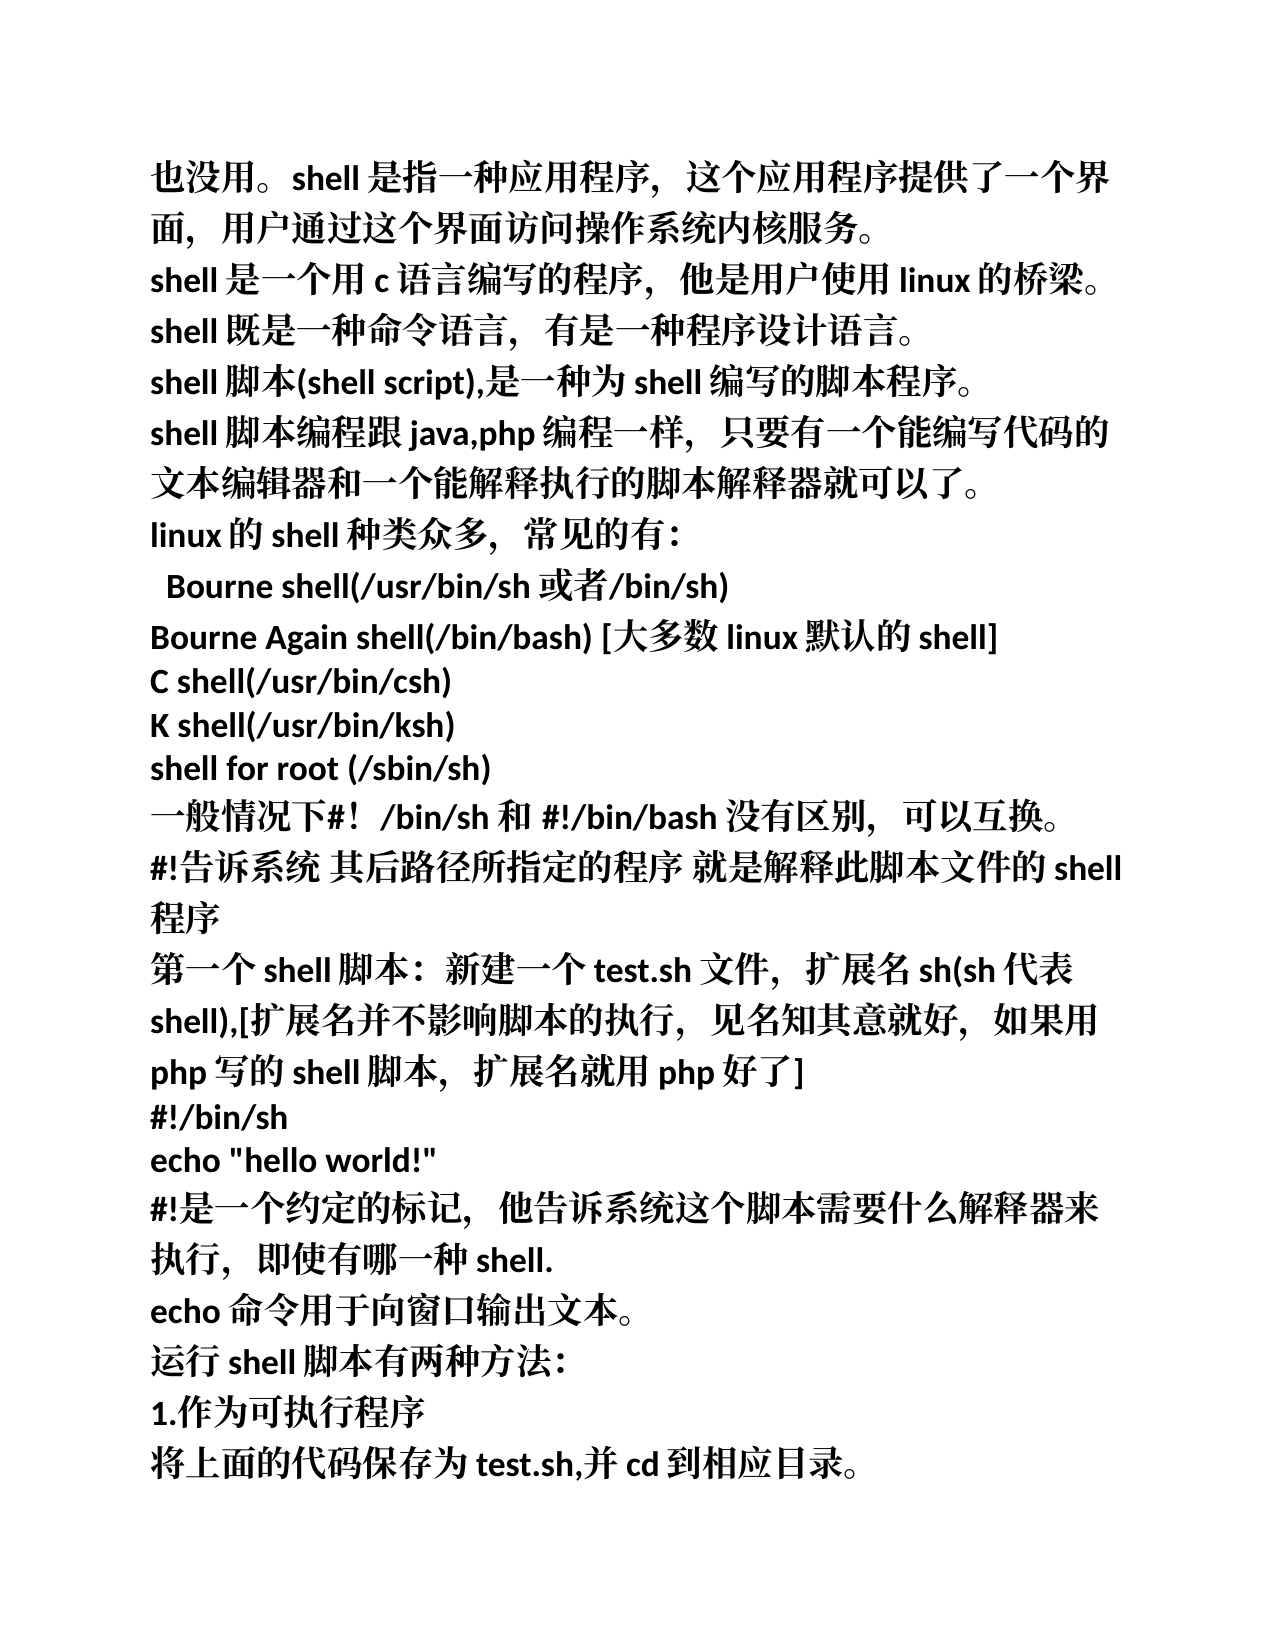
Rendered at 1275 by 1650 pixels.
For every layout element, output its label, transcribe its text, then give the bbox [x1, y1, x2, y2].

text 运行shell脚本有两种方法： [150, 1334, 1125, 1385]
text K shell(/usr/bin/ksh) [150, 703, 1125, 746]
text shell脚本(shell script),是一种为shell编写的脚本程序。 [150, 354, 1125, 405]
text 一般情况下#！/bin/sh 和 #!/bin/bash没有区别，可以互换。 [150, 789, 1125, 840]
text shell for root (/sbin/sh) [150, 746, 1125, 789]
text C shell(/usr/bin/csh) [150, 659, 1125, 703]
text linux的shell种类众多，常见的有： [150, 507, 1125, 557]
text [150, 150, 1125, 252]
text 将上面的代码保存为test.sh,并cd到相应目录。 [150, 1436, 1125, 1487]
text Bourne shell(/usr/bin/sh或者/bin/sh) [150, 557, 1125, 608]
text 第一个shell脚本：新建一个test.sh文件，扩展名sh(sh代表shell),[扩展名并不影响脚本的执行，见名知其意就好，如果用php写的shell脚本，扩展名就用php好了] [150, 942, 1125, 1095]
text #!告诉系统 其后路径所指定的程序 就是解释此脚本文件的shell程序 [150, 840, 1125, 942]
text shell既是一种命令语言，有是一种程序设计语言。 [150, 303, 1125, 354]
text #!/bin/sh [150, 1095, 1125, 1138]
text #!是一个约定的标记，他告诉系统这个脚本需要什么解释器来执行，即使有哪一种shell. [150, 1181, 1125, 1283]
text Bourne Again shell(/bin/bash) [大多数linux默认的shell] [150, 608, 1125, 659]
text echo "hello world!" [150, 1138, 1125, 1181]
text 1.作为可执行程序 [150, 1385, 1125, 1436]
text shell是一个用c语言编写的程序，他是用户使用linux的桥梁。 [150, 252, 1125, 303]
text shell脚本编程跟java,php编程一样，只要有一个能编写代码的文本编辑器和一个能解释执行的脚本解释器就可以了。 [150, 405, 1125, 507]
text echo 命令用于向窗口输出文本。 [150, 1283, 1125, 1334]
